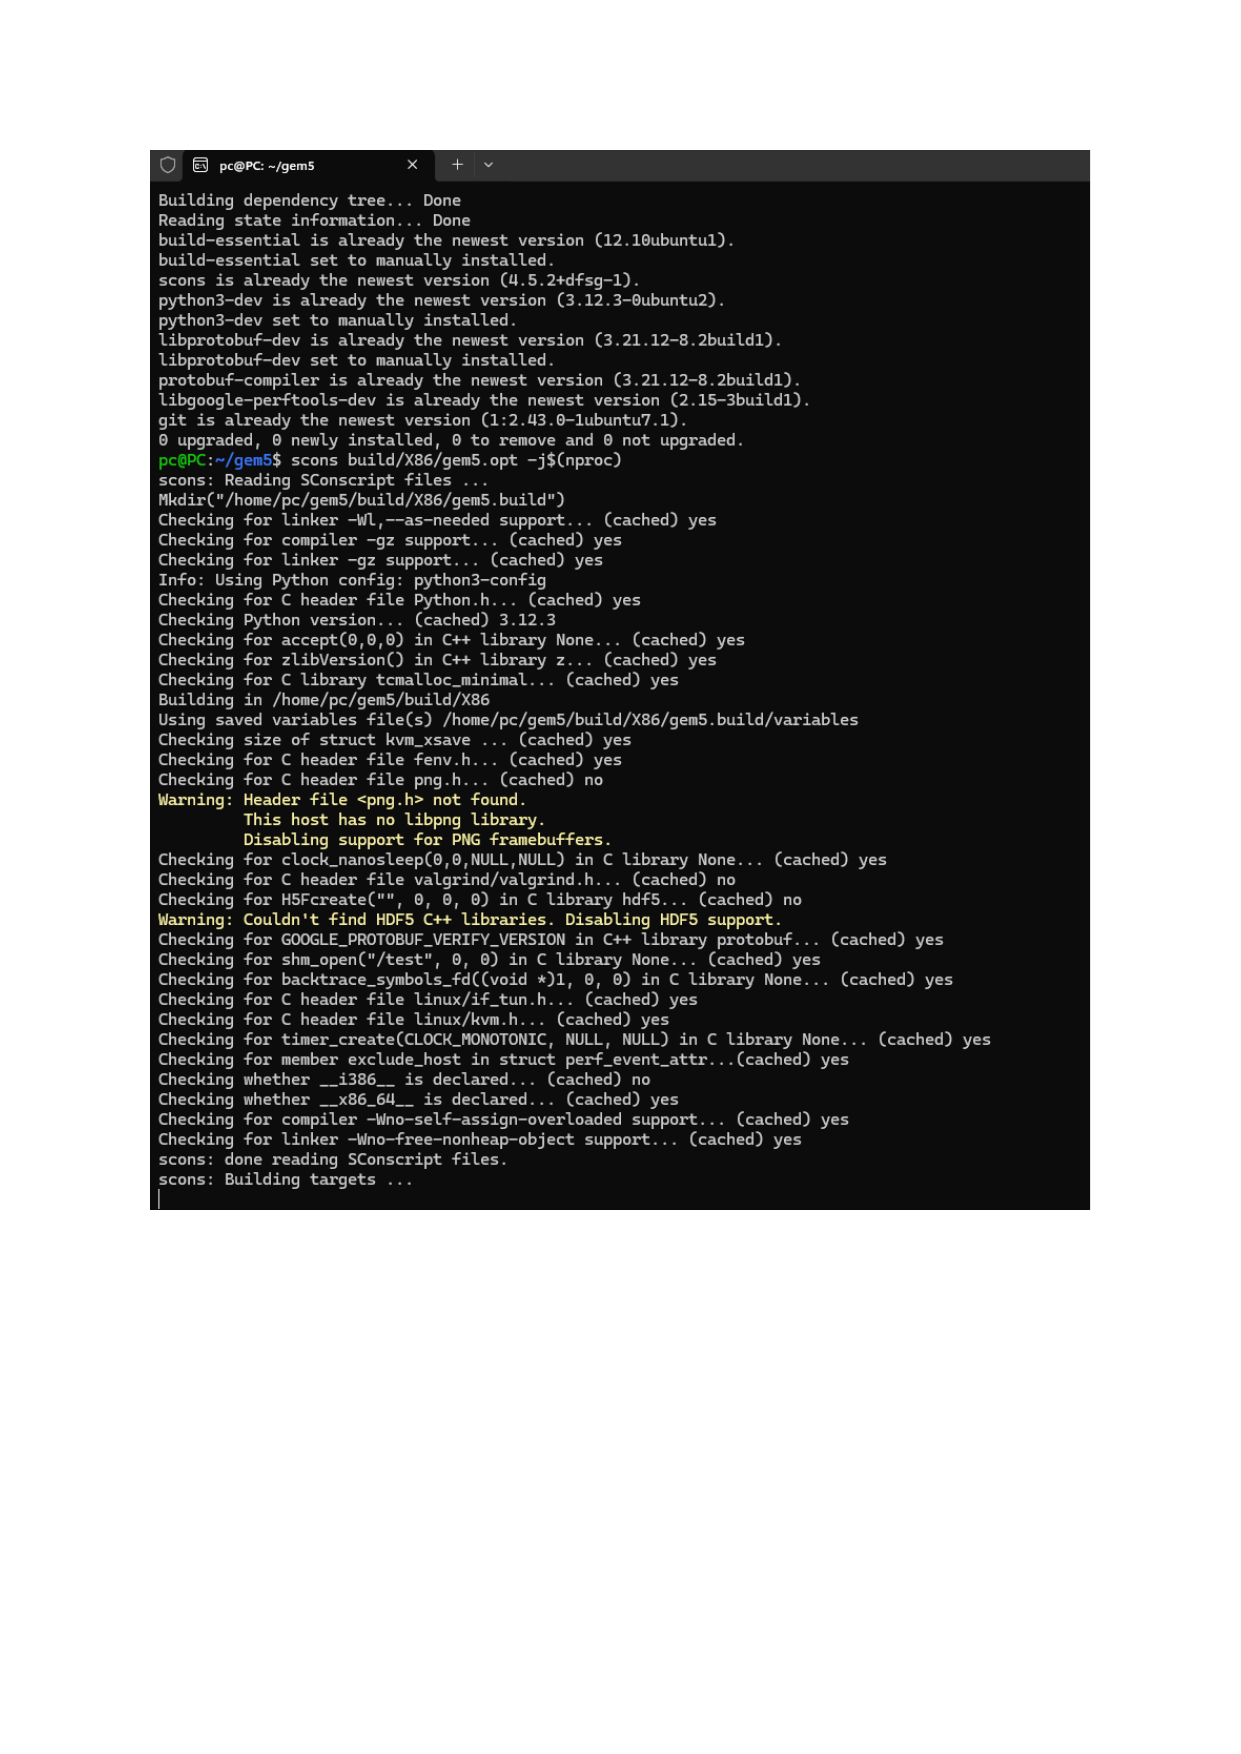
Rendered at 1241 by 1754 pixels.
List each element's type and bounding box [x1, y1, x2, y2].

picture [150, 150, 1091, 1210]
